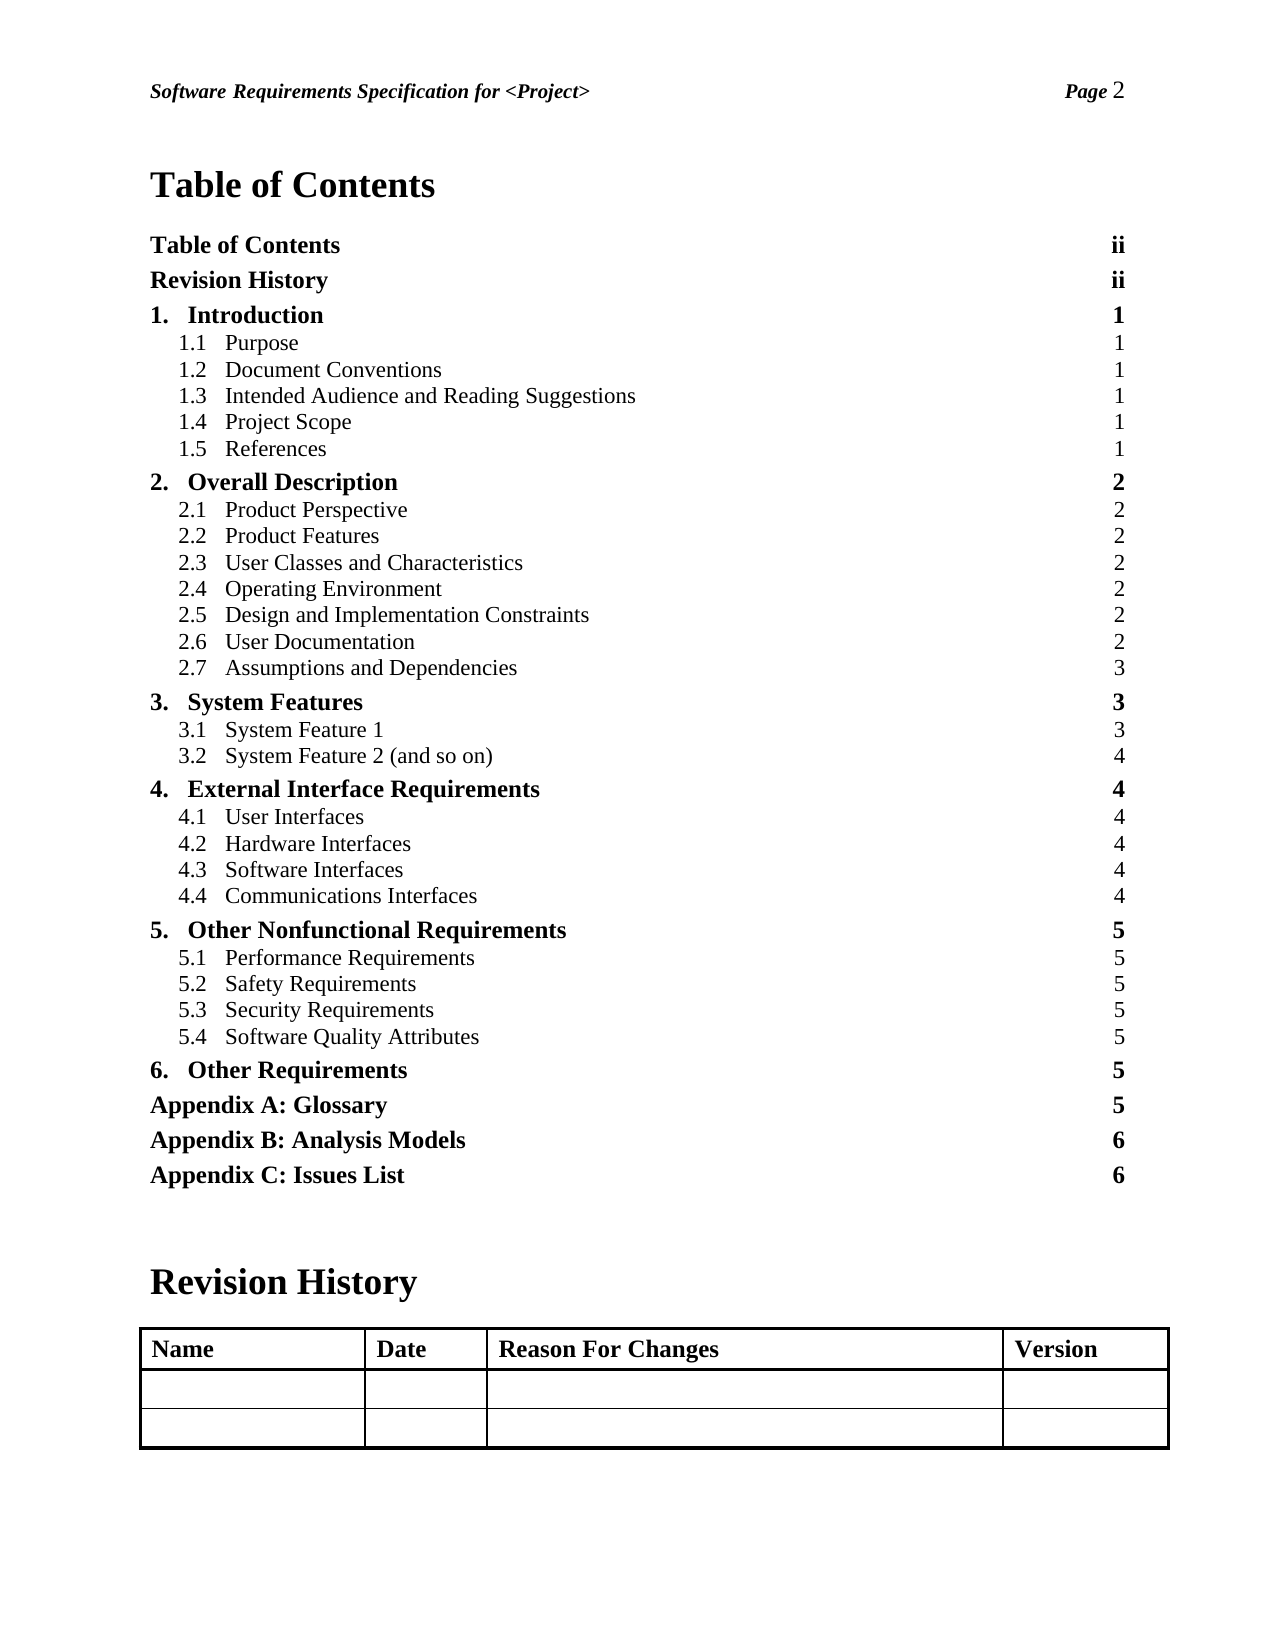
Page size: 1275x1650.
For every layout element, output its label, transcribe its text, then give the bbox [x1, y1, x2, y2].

table_cell [366, 1371, 486, 1408]
table_cell [142, 1409, 364, 1446]
table_cell [488, 1409, 1002, 1446]
table_header Date [366, 1330, 486, 1367]
table_header Name [142, 1330, 364, 1367]
text Revision History [150, 1259, 1125, 1302]
table_cell [142, 1371, 364, 1408]
text Table of Contents [150, 162, 1125, 206]
table_header Version [1004, 1330, 1167, 1367]
table_cell [366, 1409, 486, 1446]
table_cell [1004, 1409, 1167, 1446]
table_cell [1004, 1371, 1167, 1408]
table_header Reason For Changes [488, 1330, 1002, 1367]
table_cell [488, 1371, 1002, 1408]
